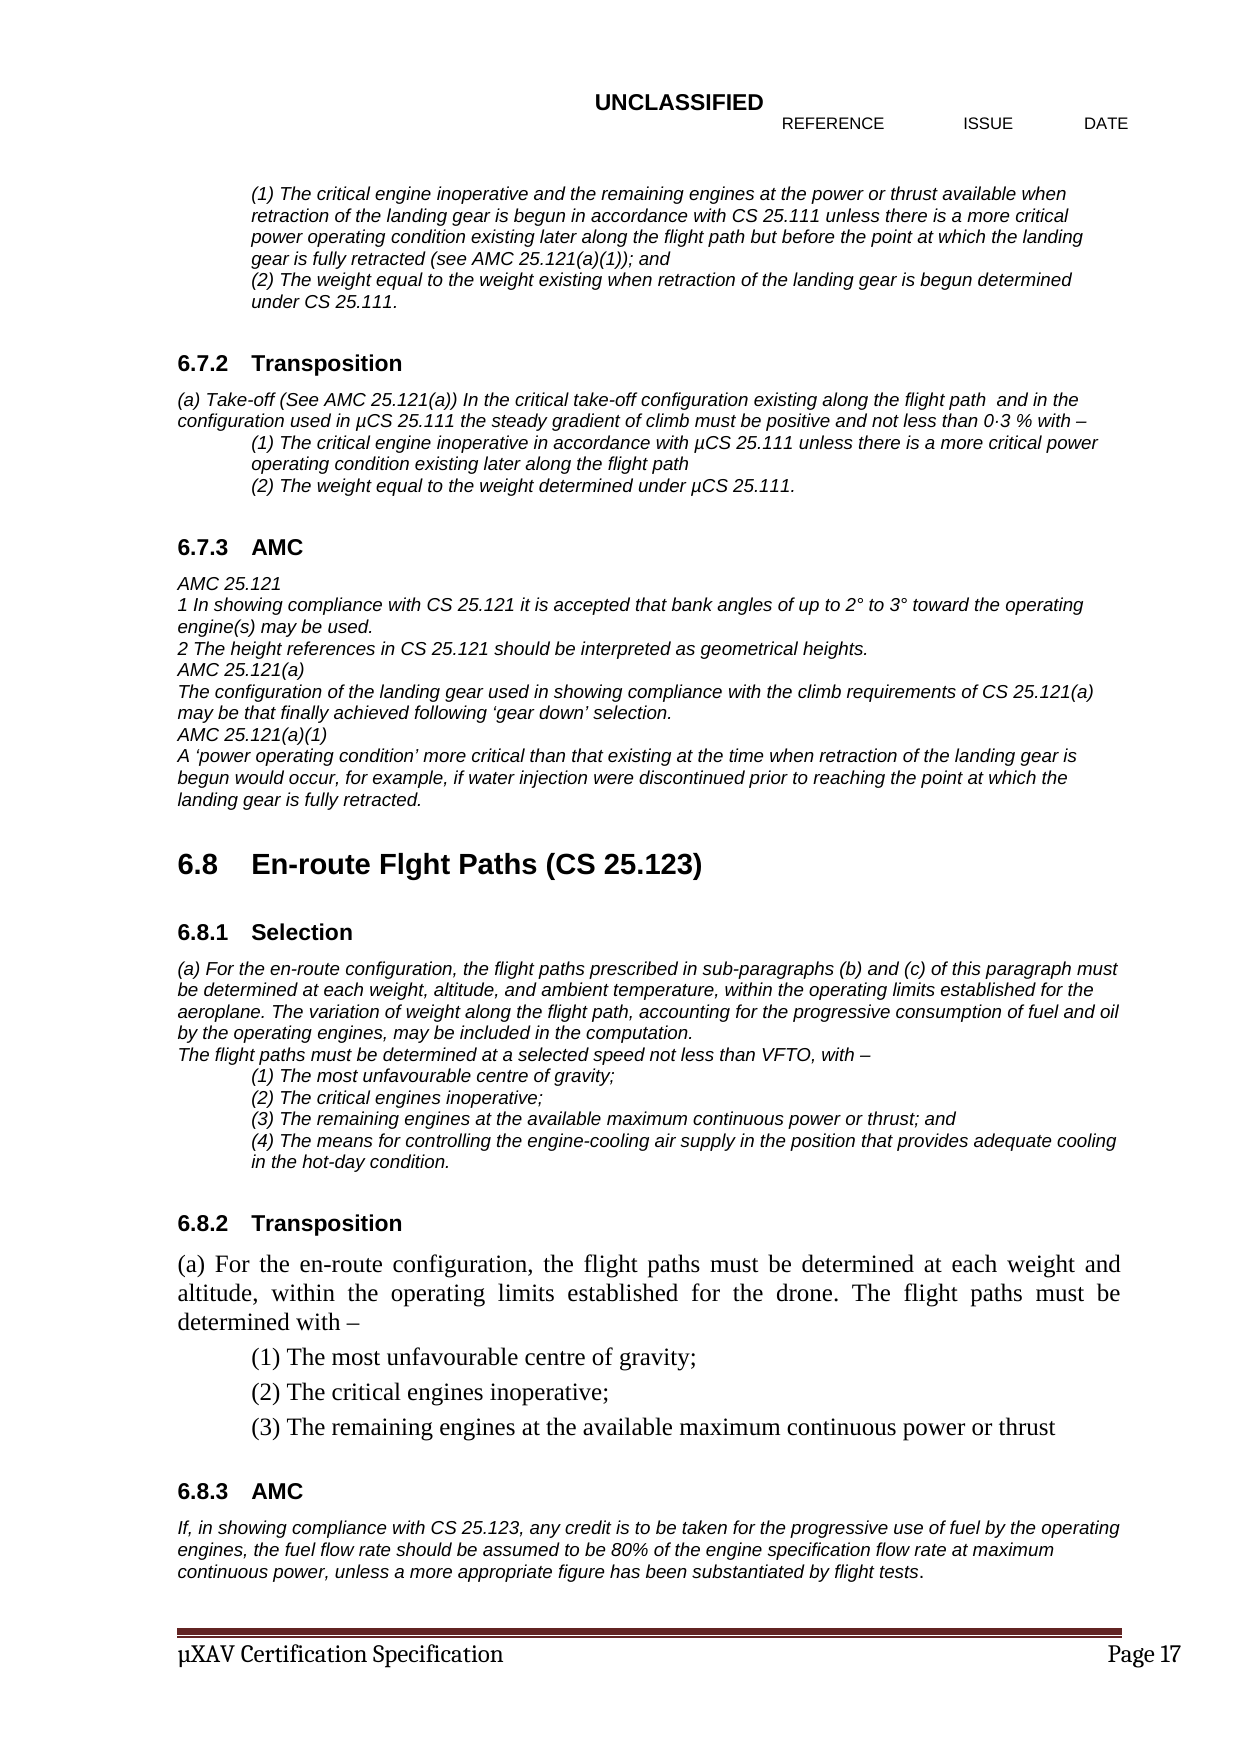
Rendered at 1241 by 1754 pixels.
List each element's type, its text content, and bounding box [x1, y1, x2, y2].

text (a) For the en-route configuration, the flight paths prescribed in sub-paragraphs (b) and (c) of this paragraph must be determined at each weight, altitude, and ambient temperature, within the operating limits established for the aeroplane. The variation of weight along the flight path, accounting for the progressive consumption of fuel and oil by the operating engines, may be included in the computation. [177, 957, 1122, 1043]
subtitle Transposition [177, 1210, 1122, 1237]
text (1) The critical engine inoperative and the remaining engines at the power or thrust available when retraction of the landing gear is begun in accordance with CS 25.111 unless there is a more critical power operating condition existing later along the flight path but before the point at which the landing gear is fully retracted (see AMC 25.121(a)(1)); and [251, 183, 1122, 269]
subtitle Transposition [177, 350, 1122, 376]
text The flight paths must be determined at a selected speed not less than VFTO, with – [177, 1043, 1122, 1065]
text (2) The weight equal to the weight existing when retraction of the landing gear is begun determined under CS 25.111. [251, 269, 1122, 312]
text (1) The most unfavourable centre of gravity; [251, 1342, 1122, 1371]
text (1) The critical engine inoperative in accordance with µCS 25.111 unless there is a more critical power operating condition existing later along the flight path [251, 432, 1122, 475]
text (3) The remaining engines at the available maximum continuous power or thrust [251, 1412, 1122, 1441]
text 2 The height references in CS 25.121 should be interpreted as geometrical heights. [177, 637, 1122, 659]
text (2) The critical engines inoperative; [251, 1377, 1122, 1406]
text (3) The remaining engines at the available maximum continuous power or thrust; and [251, 1108, 1122, 1130]
text (a) For the en-route configuration, the flight paths must be determined at each weight and altitude, within the operating limits established for the drone. The flight paths must be determined with – [177, 1249, 1122, 1336]
text AMC 25.121(a)(1) [177, 724, 1122, 745]
subtitle Selection [177, 918, 1122, 945]
text A ‘power operating condition’ more critical than that existing at the time when retraction of the landing gear is begun would occur, for example, if water injection were discontinued prior to reaching the point at which the landing gear is fully retracted. [177, 745, 1122, 810]
subtitle AMC [177, 1478, 1122, 1504]
text (a) Take-off (See AMC 25.121(a)) In the critical take-off configuration existing along the flight path and in the configuration used in µCS 25.111 the steady gradient of climb must be positive and not less than 0·3 % with – [177, 388, 1122, 432]
text The configuration of the landing gear used in showing compliance with the climb requirements of CS 25.121(a) may be that finally achieved following ‘gear down’ selection. [177, 681, 1122, 724]
text AMC 25.121(a) [177, 659, 1122, 681]
text 1 In showing compliance with CS 25.121 it is accepted that bank angles of up to 2° to 3° toward the operating engine(s) may be used. [177, 594, 1122, 637]
text (4) The means for controlling the engine-cooling air supply in the position that provides adequate cooling in the hot-day condition. [251, 1130, 1122, 1173]
text If, in showing compliance with CS 25.123, any credit is to be taken for the progressive use of fuel by the operating engines, the fuel flow rate should be assumed to be 80% of the engine specification flow rate at maximum continuous power, unless a more appropriate figure has been substantiated by flight tests. [177, 1517, 1122, 1583]
text (2) The critical engines inoperative; [251, 1087, 1122, 1108]
text AMC 25.121 [177, 573, 1122, 594]
subtitle En-route Flght Paths (CS 25.123) [177, 847, 1122, 881]
subtitle AMC [177, 534, 1122, 560]
text (2) The weight equal to the weight determined under µCS 25.111. [251, 475, 1122, 496]
text (1) The most unfavourable centre of gravity; [251, 1065, 1122, 1087]
